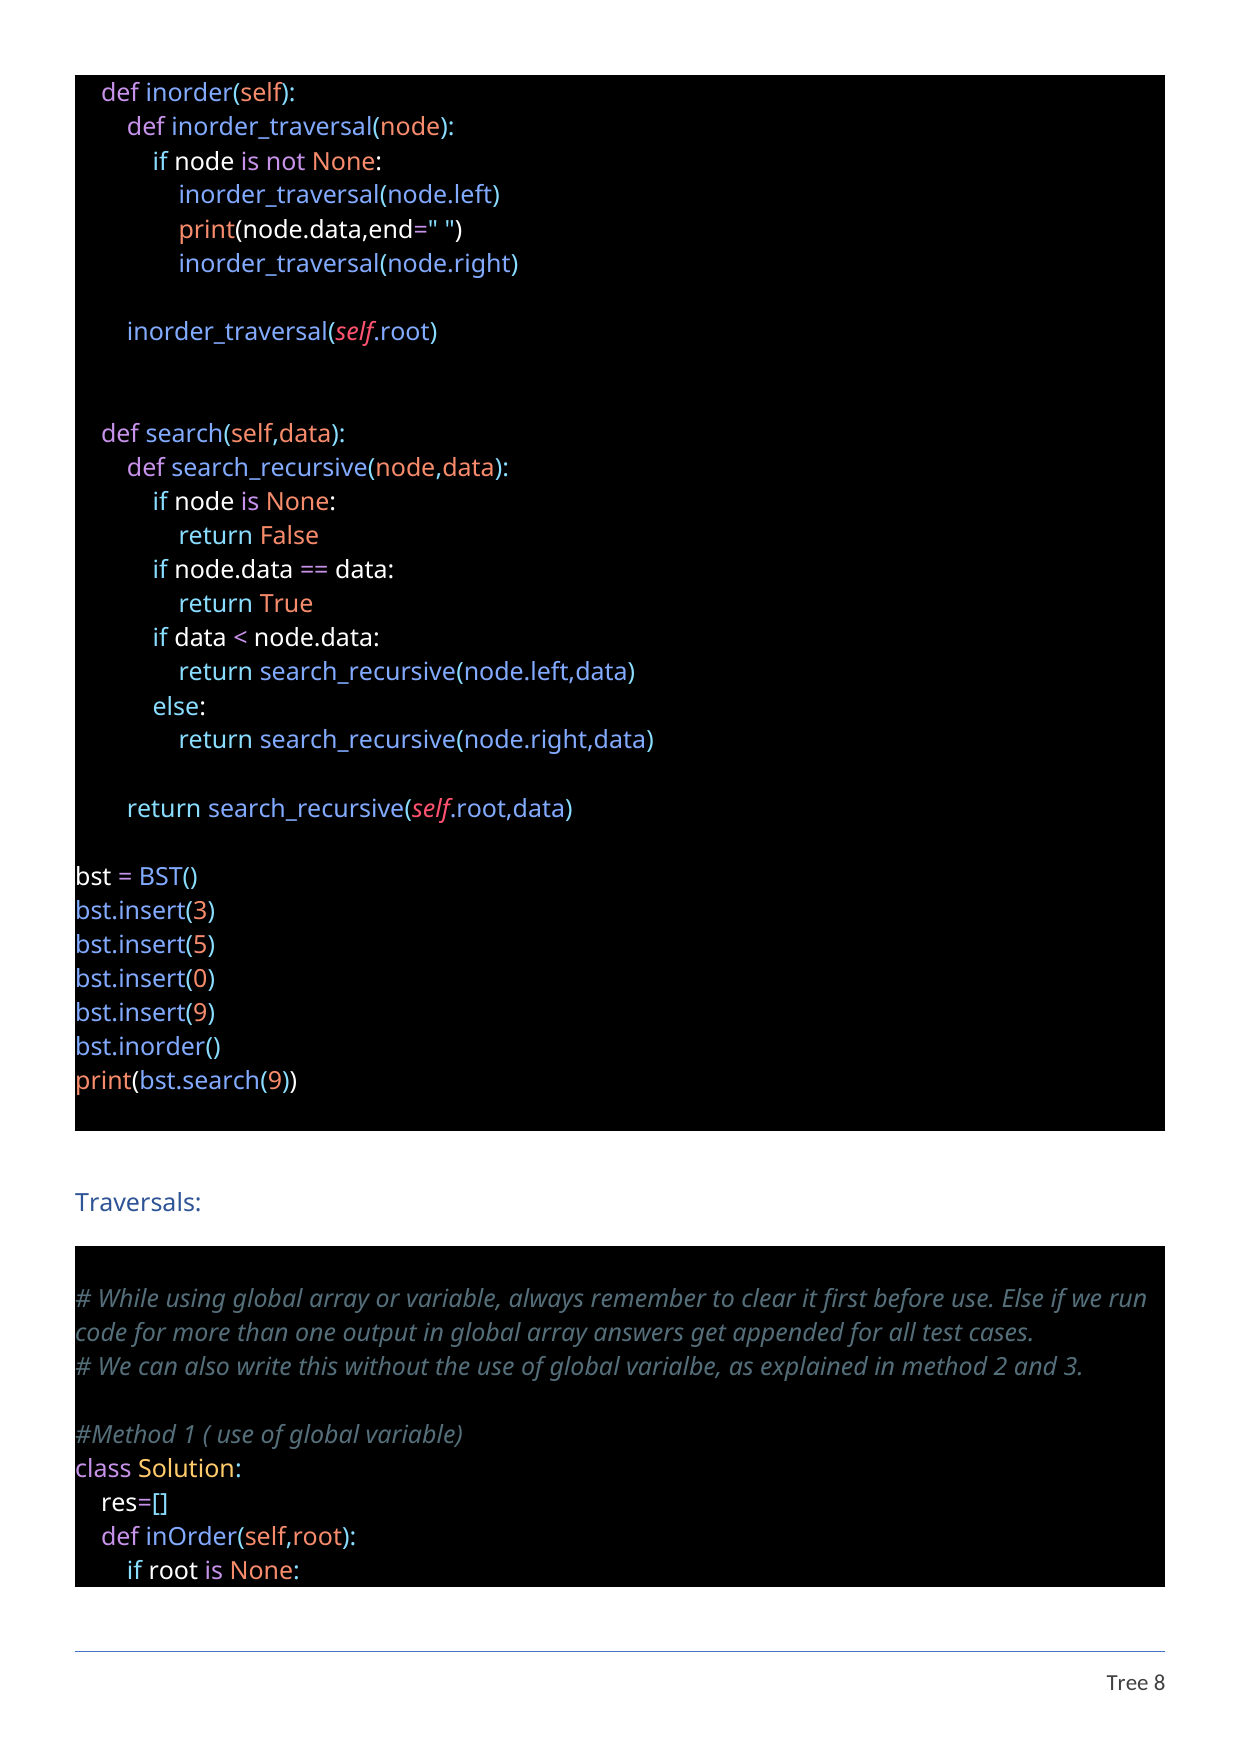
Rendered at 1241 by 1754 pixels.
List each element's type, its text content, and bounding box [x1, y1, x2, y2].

text inorder_traversal(node.left) [75, 177, 1165, 211]
text else: [75, 688, 1165, 722]
text def search_recursive(node,data): [75, 450, 1165, 484]
text return search_recursive(node.right,data) [75, 722, 1165, 756]
text return True [75, 586, 1165, 620]
text if root is None: [75, 1553, 1165, 1587]
text bst.insert(9) [75, 995, 1165, 1029]
text inorder_traversal(self.root) [75, 313, 1165, 347]
text def inOrder(self,root): [75, 1519, 1165, 1553]
text bst.insert(5) [75, 927, 1165, 961]
text return search_recursive(self.root,data) [75, 790, 1165, 824]
text inorder_traversal(node.right) [75, 245, 1165, 279]
text bst.insert(3) [75, 892, 1165, 927]
text res=[] [75, 1484, 1165, 1519]
text class Solution: [75, 1451, 1165, 1484]
text return False [75, 518, 1165, 552]
text print(node.data,end=" ") [75, 211, 1165, 245]
text # While using global array or variable, always remember to clear it first before use. Else if we run code for more than one output in global array answers get appended for all test cases. [75, 1280, 1165, 1348]
text bst.inorder() [75, 1029, 1165, 1063]
text if data < node.data: [75, 620, 1165, 654]
text if node is not None: [75, 143, 1165, 177]
text def inorder(self): [75, 75, 1165, 109]
text if node is None: [75, 484, 1165, 518]
text def inorder_traversal(node): [75, 109, 1165, 143]
text print(bst.search(9)) [75, 1063, 1165, 1097]
text return search_recursive(node.left,data) [75, 654, 1165, 688]
text if node.data == data: [75, 552, 1165, 586]
text # We can also write this without the use of global varialbe, as explained in method 2 and 3. [75, 1348, 1165, 1382]
text bst = BST() [75, 858, 1165, 892]
subtitle Traversals: [75, 1184, 1165, 1218]
text bst.insert(0) [75, 961, 1165, 995]
text def search(self,data): [75, 416, 1165, 450]
text #Method 1 ( use of global variable) [75, 1416, 1165, 1451]
